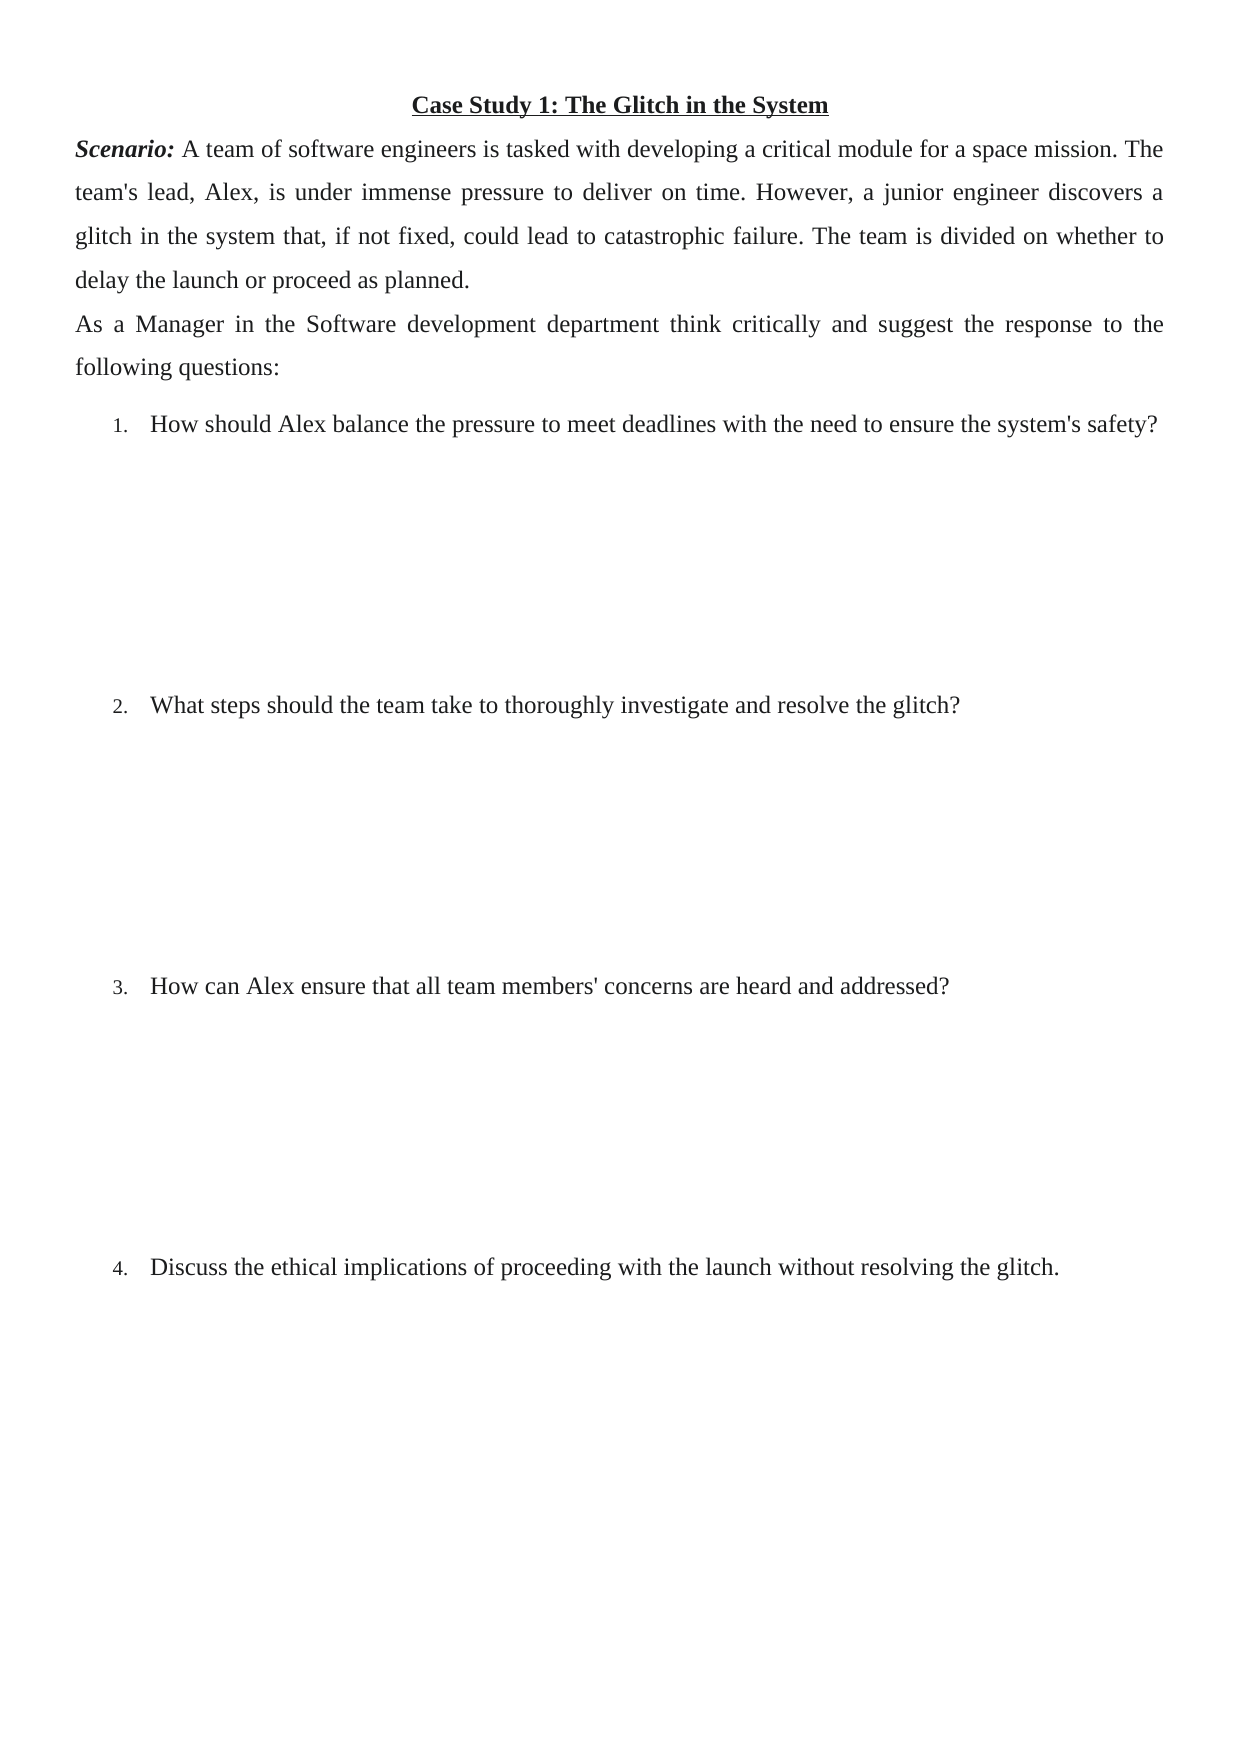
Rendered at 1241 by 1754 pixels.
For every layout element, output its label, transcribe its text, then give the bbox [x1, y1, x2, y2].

text As a Manager in the Software development department think critically and suggest the response to the following questions: [75, 294, 1165, 381]
list How should Alex balance the pressure to meet deadlines with the need to ensure the system's safety? [112, 394, 1165, 437]
text Case Study 1: The Glitch in the System [75, 75, 1165, 119]
list What steps should the team take to thoroughly investigate and resolve the glitch? [112, 675, 1165, 719]
list How can Alex ensure that all team members' concerns are heard and addressed? [112, 956, 1165, 1000]
list Discuss the ethical implications of proceeding with the launch without resolving the glitch. [112, 1237, 1165, 1281]
text Scenario: A team of software engineers is tasked with developing a critical module for a space mission. The team's lead, Alex, is under immense pressure to deliver on time. However, a junior engineer discovers a glitch in the system that, if not fixed, could lead to catastrophic failure. The team is divided on whether to delay the launch or proceed as planned. [75, 119, 1165, 294]
